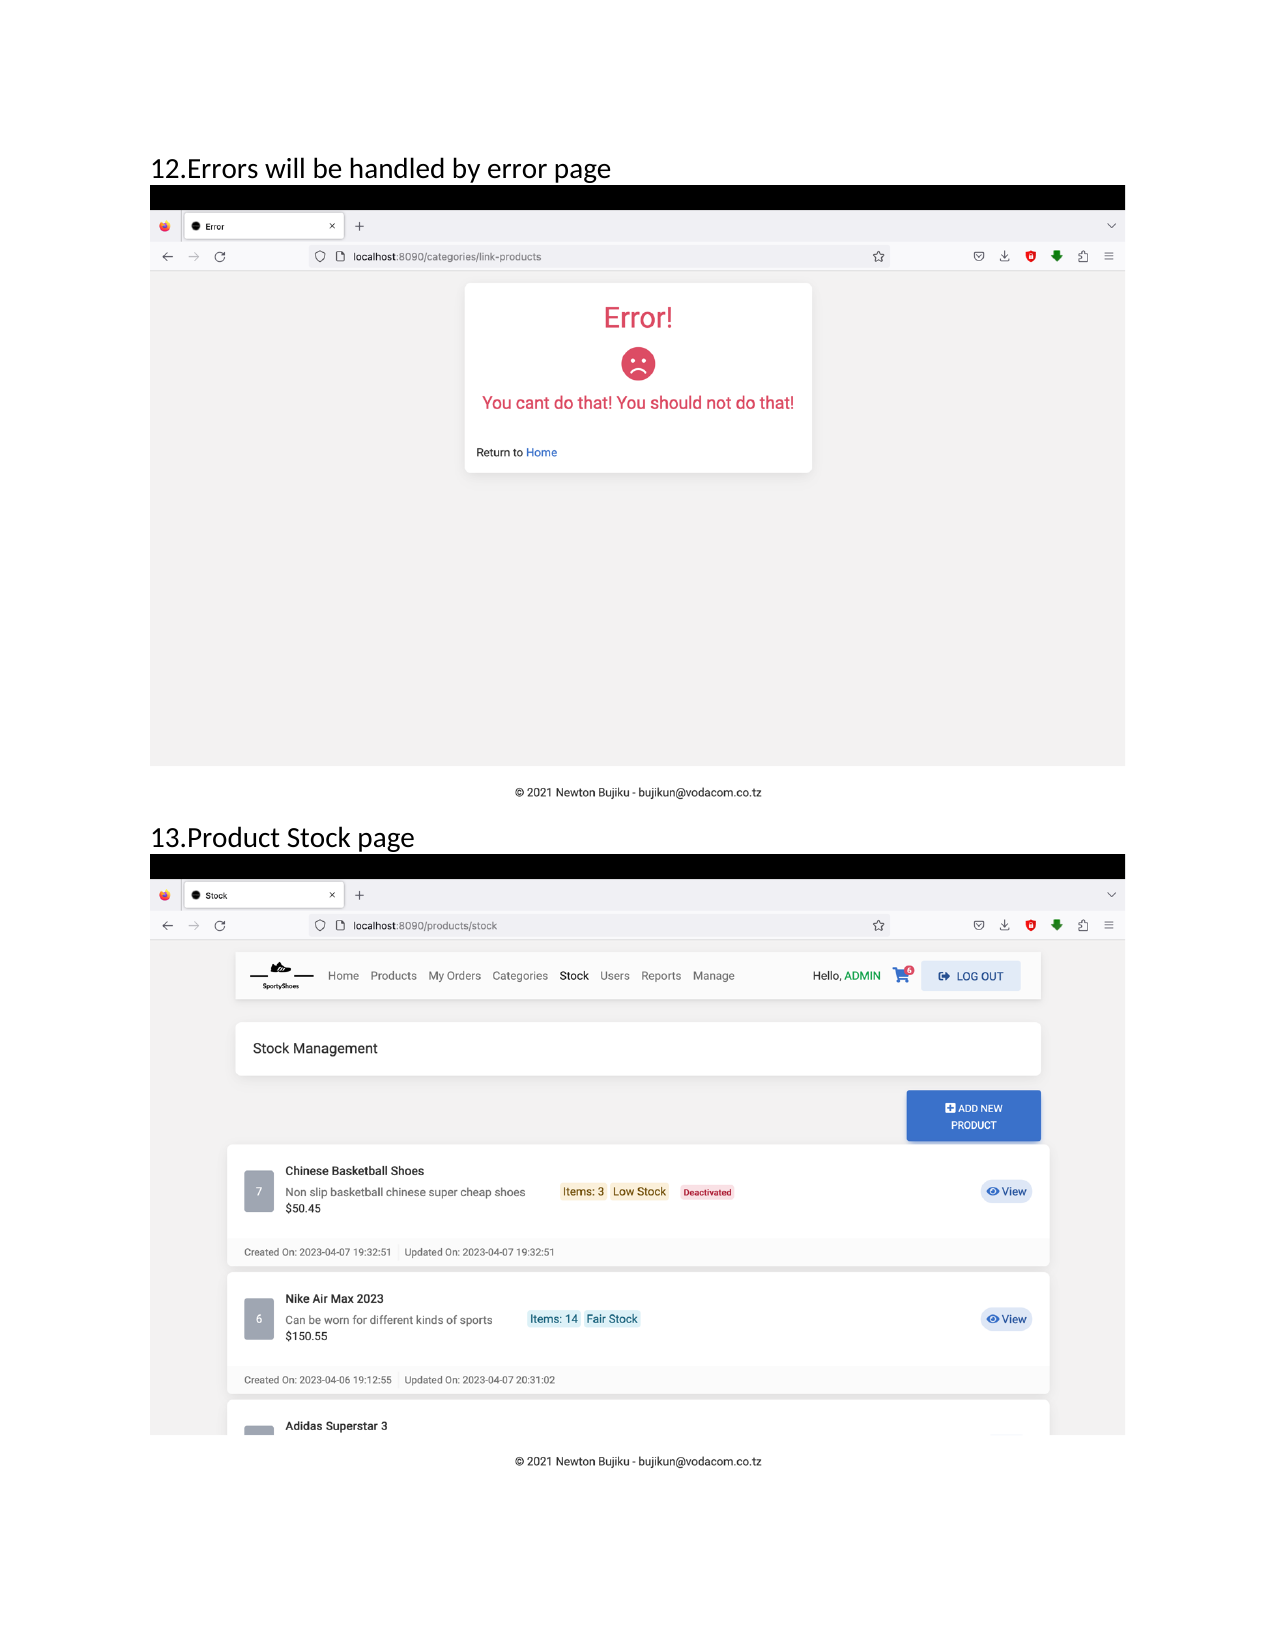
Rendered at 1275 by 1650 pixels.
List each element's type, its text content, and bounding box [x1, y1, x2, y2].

text 12.Errors will be handled by error page [150, 150, 1125, 185]
picture [150, 854, 1125, 1488]
picture [150, 185, 1125, 819]
text 13.Product Stock page [150, 819, 1125, 854]
